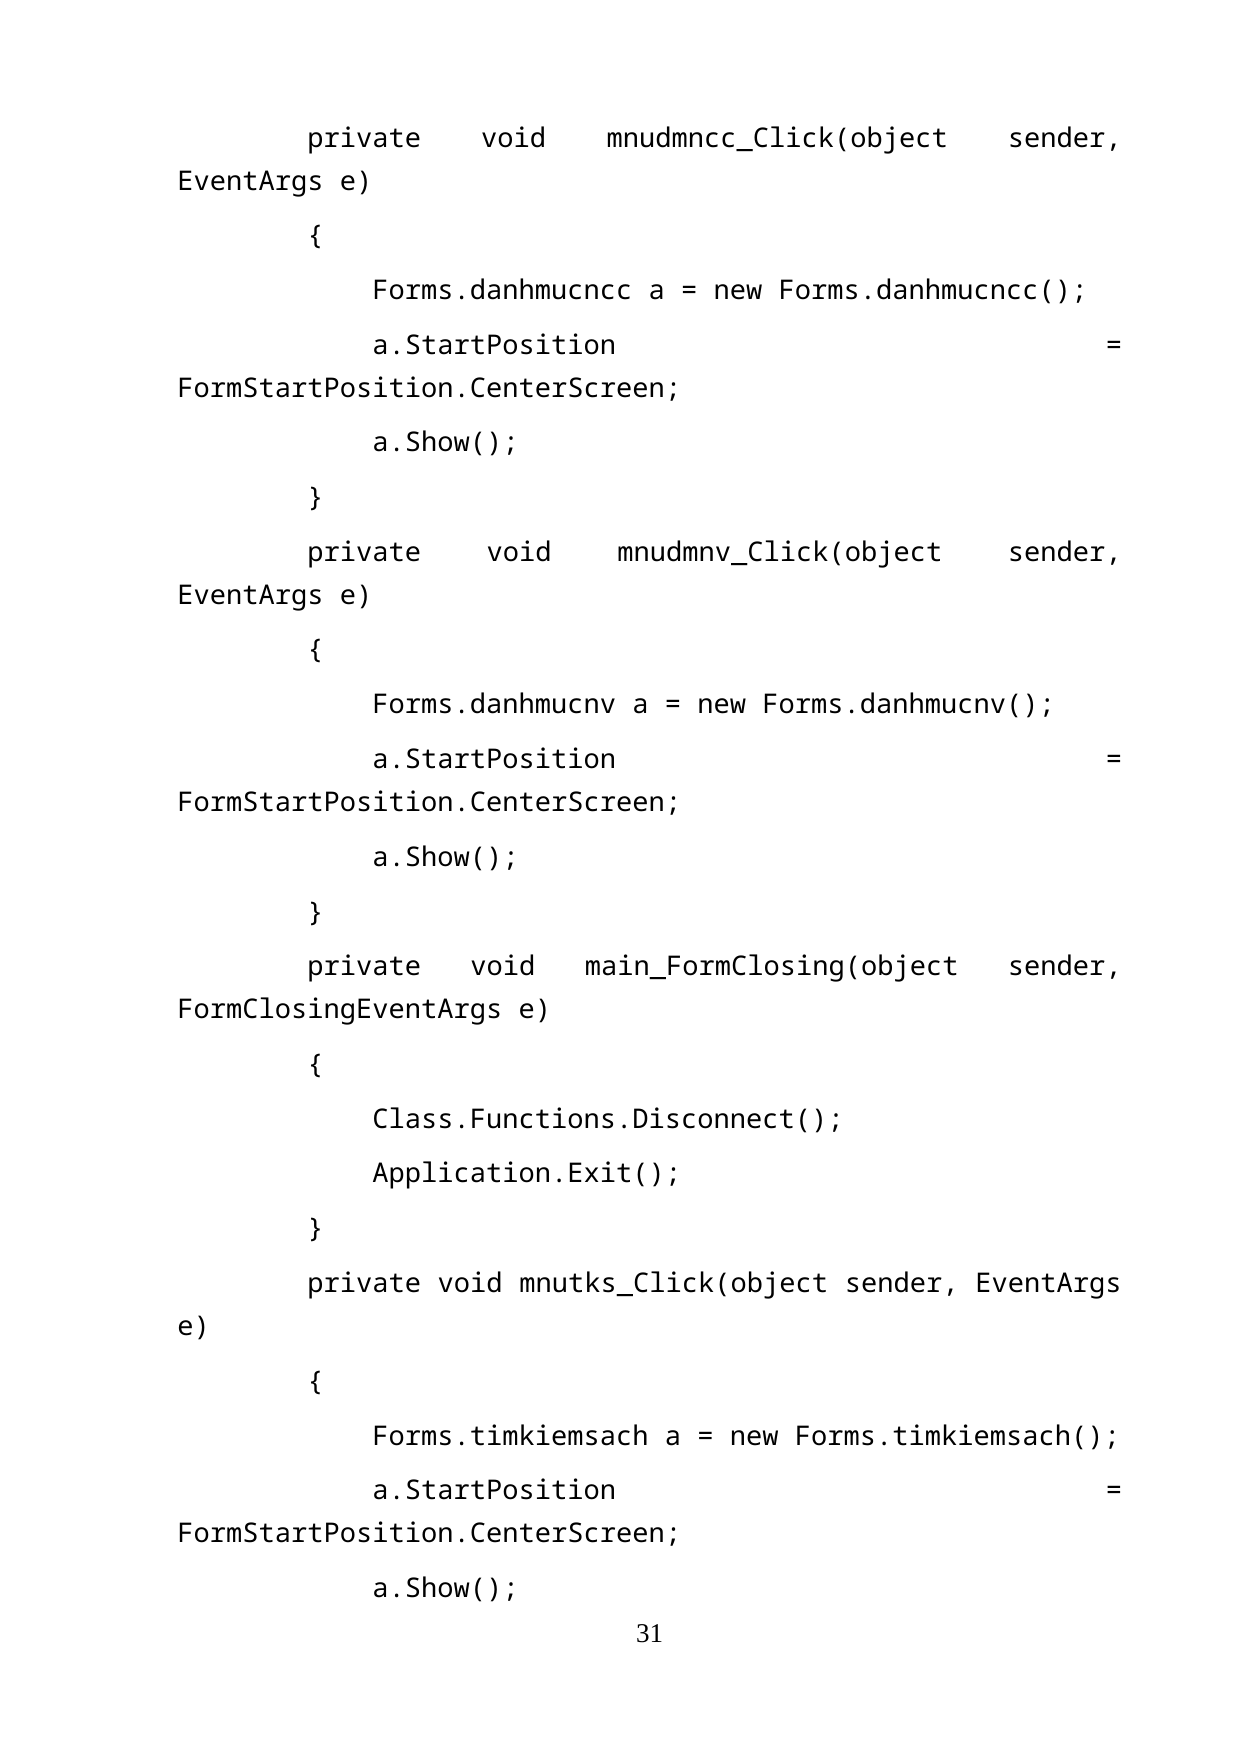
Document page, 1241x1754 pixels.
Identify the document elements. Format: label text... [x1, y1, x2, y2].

text a.Show(); [177, 423, 1122, 460]
text a.StartPosition = FormStartPosition.CenterScreen; [177, 326, 1122, 405]
text Forms.timkiemsach a = new Forms.timkiemsach(); [177, 1416, 1122, 1453]
text } [177, 892, 1122, 929]
text Application.Exit(); [177, 1154, 1122, 1191]
text { [177, 1361, 1122, 1398]
text } [177, 478, 1122, 515]
text { [177, 216, 1122, 253]
text private void mnutks_Click(object sender, EventArgs e) [177, 1264, 1122, 1343]
text Forms.danhmucnv a = new Forms.danhmucnv(); [177, 685, 1122, 722]
text private void mnudmnv_Click(object sender, EventArgs e) [177, 533, 1122, 612]
text { [177, 1044, 1122, 1081]
text a.StartPosition = FormStartPosition.CenterScreen; [177, 1471, 1122, 1550]
text Class.Functions.Disconnect(); [177, 1099, 1122, 1136]
text private void mnudmncc_Click(object sender, EventArgs e) [177, 118, 1122, 198]
text } [177, 1209, 1122, 1246]
text private void main_FormClosing(object sender, FormClosingEventArgs e) [177, 947, 1122, 1026]
text Forms.danhmucncc a = new Forms.danhmucncc(); [177, 271, 1122, 308]
text a.StartPosition = FormStartPosition.CenterScreen; [177, 740, 1122, 819]
text a.Show(); [177, 1568, 1122, 1605]
text a.Show(); [177, 837, 1122, 874]
text { [177, 630, 1122, 667]
